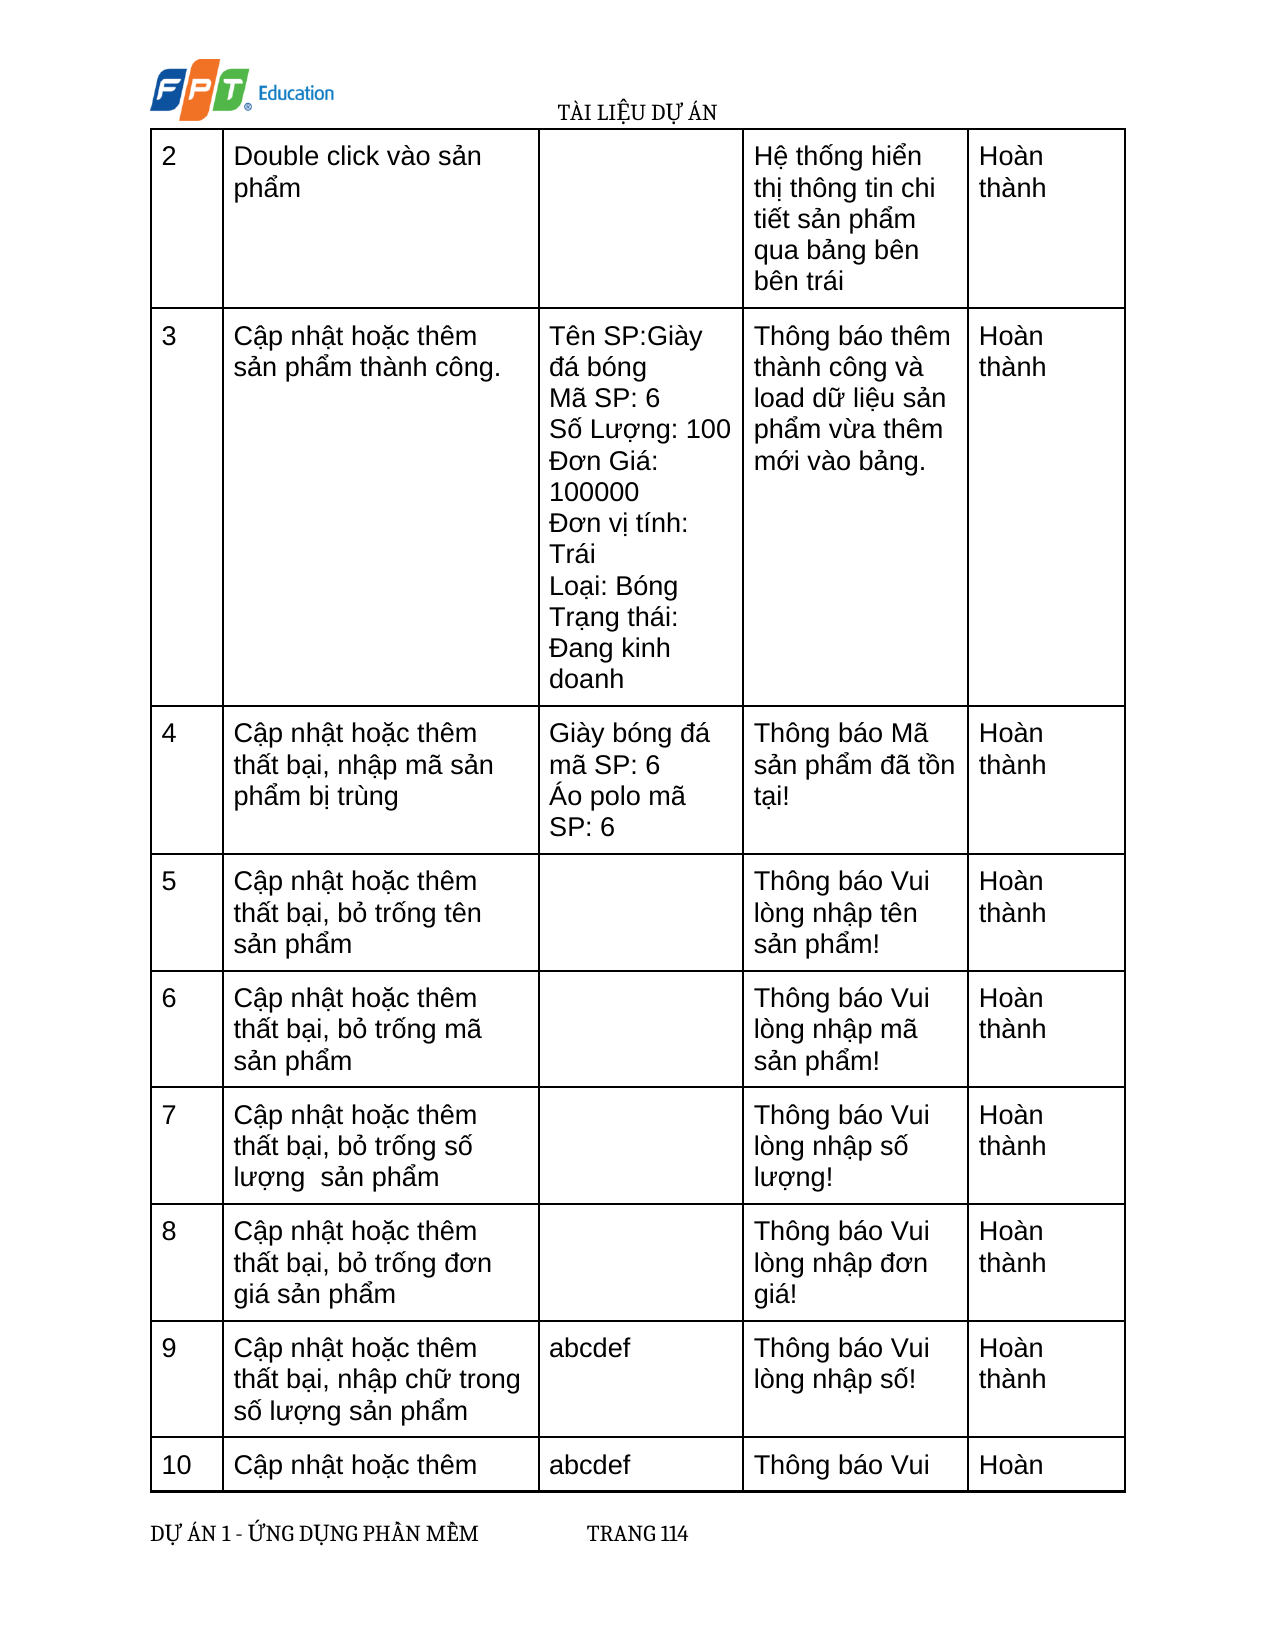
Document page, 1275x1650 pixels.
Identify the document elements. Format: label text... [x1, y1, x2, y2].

table_cell Thông báo Vui lòng nhập mã sản phẩm! [744, 972, 967, 1086]
table_cell 7 [152, 1088, 222, 1203]
table_cell 3 [152, 309, 222, 705]
table_cell Hoàn thành [969, 707, 1124, 853]
table_cell 5 [152, 855, 222, 969]
table_cell Hoàn thành [969, 1205, 1124, 1319]
table_cell 10 [152, 1438, 222, 1490]
table_cell Thông báo Vui lòng nhập đơn giá! [744, 1205, 967, 1319]
table_cell Hoàn thành [969, 1438, 1124, 1490]
table_cell Hoàn thành [969, 309, 1124, 705]
table_cell 4 [152, 707, 222, 853]
table_cell Hoàn thành [969, 855, 1124, 969]
table_cell Thông báo Mã sản phẩm đã tồn tại! [744, 707, 967, 853]
table_cell Hoàn thành [969, 972, 1124, 1086]
table_cell [540, 855, 742, 969]
table_cell Cập nhật hoặc thêm thất bại, bỏ trống đơn giá sản phẩm [224, 1205, 538, 1319]
table_cell [540, 972, 742, 1086]
table_cell Cập nhật hoặc thêm thất bại, bỏ trống tên sản phẩm [224, 855, 538, 969]
table_cell Hệ thống hiển thị thông tin chi tiết sản phẩm qua bảng bên bên trái [744, 130, 967, 307]
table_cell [224, 1438, 538, 1490]
table_cell [540, 1088, 742, 1203]
table_cell abcdef [540, 1438, 742, 1490]
table_cell Giày bóng đá mã SP: 6 Áo polo mã SP: 6 [540, 707, 742, 853]
table_cell Cập nhật hoặc thêm thất bại, bỏ trống số lượng sản phẩm [224, 1088, 538, 1203]
table_cell abcdef [540, 1322, 742, 1436]
table_cell Hoàn thành [969, 130, 1124, 307]
table_cell 2 [152, 130, 222, 307]
table_cell Double click vào sản phẩm [224, 130, 538, 307]
table_cell 6 [152, 972, 222, 1086]
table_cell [744, 1438, 967, 1490]
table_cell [224, 1322, 538, 1436]
table_cell Hoàn thành [969, 1088, 1124, 1203]
table_cell Thông báo Vui lòng nhập tên sản phẩm! [744, 855, 967, 969]
picture [150, 59, 336, 121]
table_cell Tên SP:Giày đá bóng Mã SP: 6 Số Lượng: 100 Đơn Giá: 100000 Đơn vị tính: Trái Loại: Bóng Trạng thái: Đang kinh doanh [540, 309, 742, 705]
table_cell [540, 1205, 742, 1319]
table_cell 9 [152, 1322, 222, 1436]
table_cell Cập nhật hoặc thêm thất bại, nhập mã sản phẩm bị trùng [224, 707, 538, 853]
table_cell Thông báo Vui lòng nhập số! [744, 1322, 967, 1436]
table_cell Thông báo thêm thành công và load dữ liệu sản phẩm vừa thêm mới vào bảng. [744, 309, 967, 705]
table_cell 8 [152, 1205, 222, 1319]
table_cell Cập nhật hoặc thêm sản phẩm thành công. [224, 309, 538, 705]
table_cell Hoàn thành [969, 1322, 1124, 1436]
table_cell Cập nhật hoặc thêm thất bại, bỏ trống mã sản phẩm [224, 972, 538, 1086]
table_cell [540, 130, 742, 307]
table_cell Thông báo Vui lòng nhập số lượng! [744, 1088, 967, 1203]
